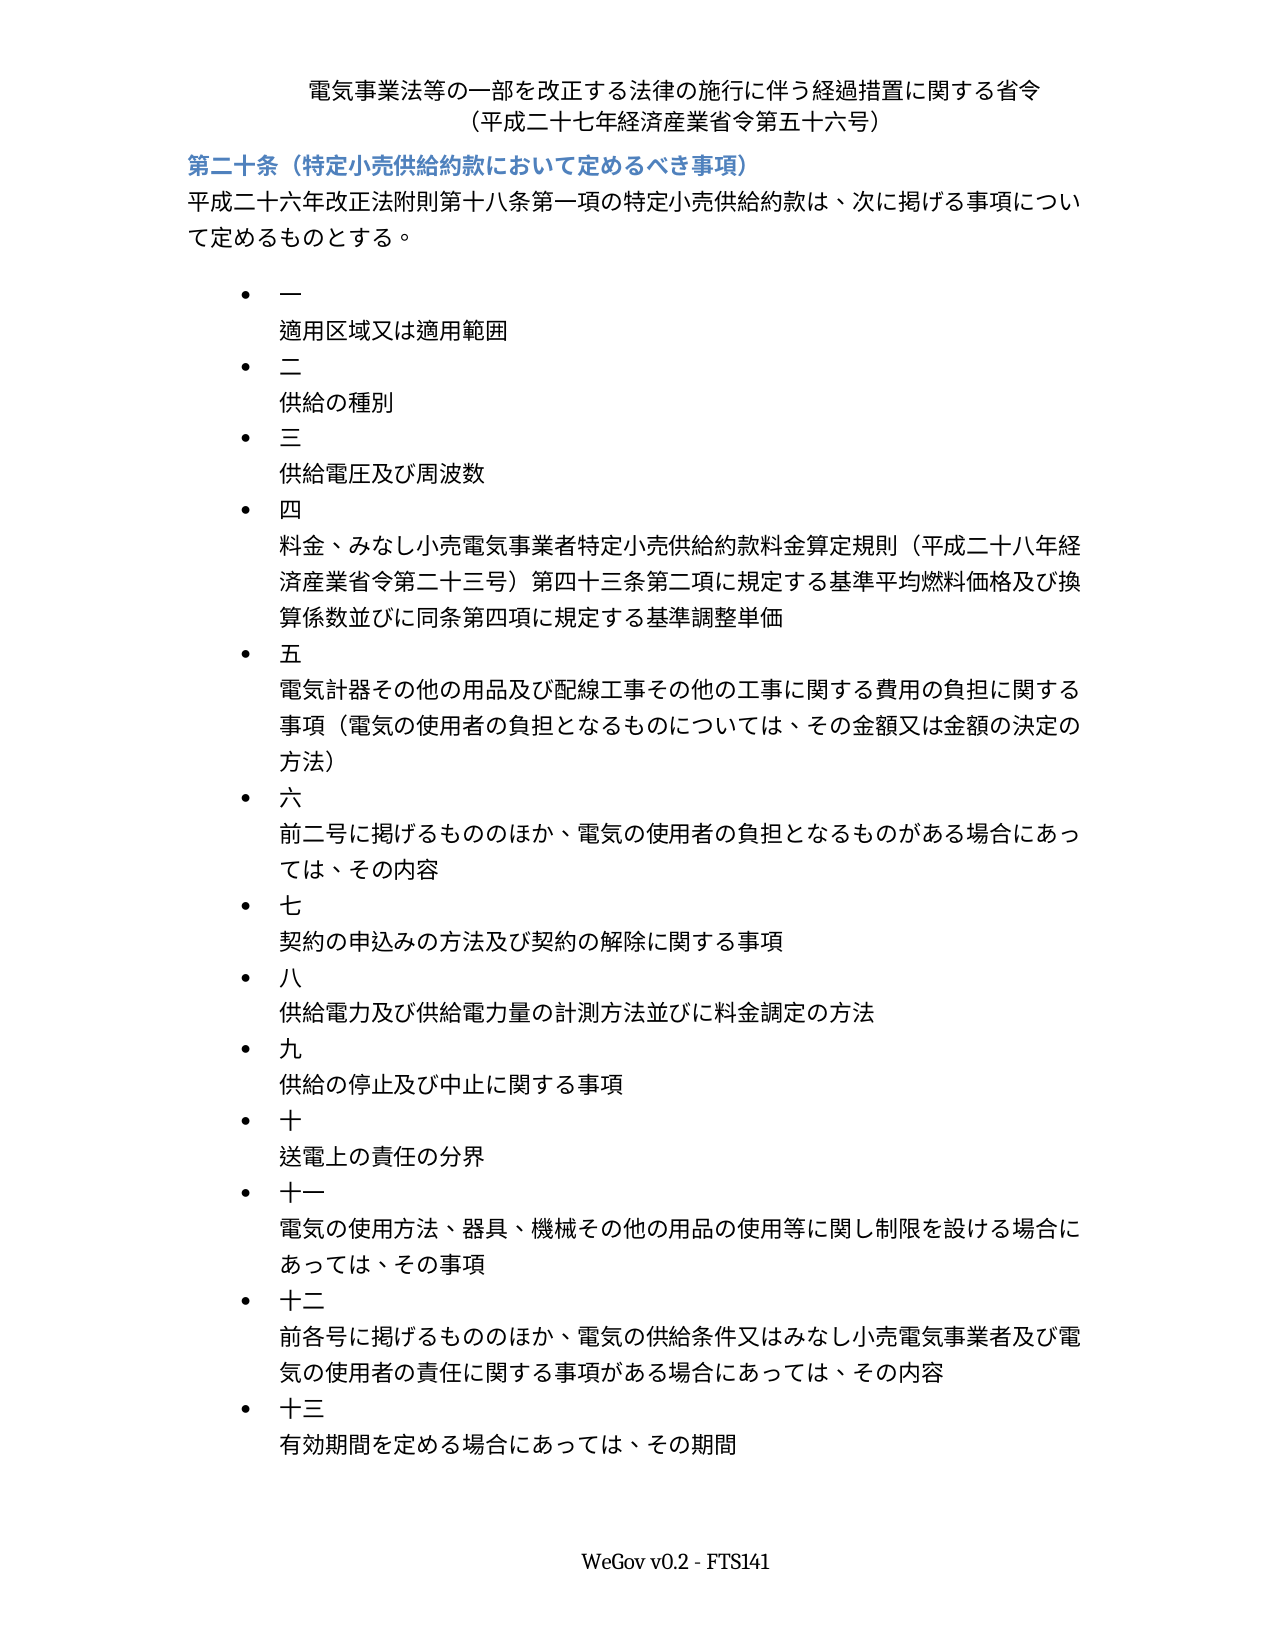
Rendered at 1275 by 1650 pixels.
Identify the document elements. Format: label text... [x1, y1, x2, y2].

list 五 電気計器その他の用品及び配線工事その他の工事に関する費用の負担に関する事項（電気の使用者の負担となるものについては、その金額又は金額の決定の方法） [242, 638, 1087, 777]
list 十 送電上の責任の分界 [242, 1105, 1087, 1172]
list 六 前二号に掲げるもののほか、電気の使用者の負担となるものがある場合にあっては、その内容 [242, 782, 1087, 885]
list 三 供給電圧及び周波数 [242, 422, 1087, 489]
list 十二 前各号に掲げるもののほか、電気の供給条件又はみなし小売電気事業者及び電気の使用者の責任に関する事項がある場合にあっては、その内容 [242, 1285, 1087, 1388]
list 九 供給の停止及び中止に関する事項 [242, 1033, 1087, 1101]
list 七 契約の申込みの方法及び契約の解除に関する事項 [242, 889, 1087, 957]
list 二 供給の種別 [242, 351, 1087, 418]
list 四 料金、みなし小売電気事業者特定小売供給約款料金算定規則（平成二十八年経済産業省令第二十三号）第四十三条第二項に規定する基準平均燃料価格及び換算係数並びに同条第四項に規定する基準調整単価 [242, 494, 1087, 633]
text 平成二十六年改正法附則第十八条第一項の特定小売供給約款は、次に掲げる事項について定めるものとする。 [187, 186, 1087, 253]
list 十三 有効期間を定める場合にあっては、その期間 [242, 1393, 1087, 1460]
list 一 適用区域又は適用範囲 [242, 279, 1087, 346]
list 八 供給電力及び供給電力量の計測方法並びに料金調定の方法 [242, 961, 1087, 1029]
list 十一 電気の使用方法、器具、機械その他の用品の使用等に関し制限を設ける場合にあっては、その事項 [242, 1177, 1087, 1280]
subtitle 第二十条（特定小売供給約款において定めるべき事項） [187, 150, 1087, 181]
